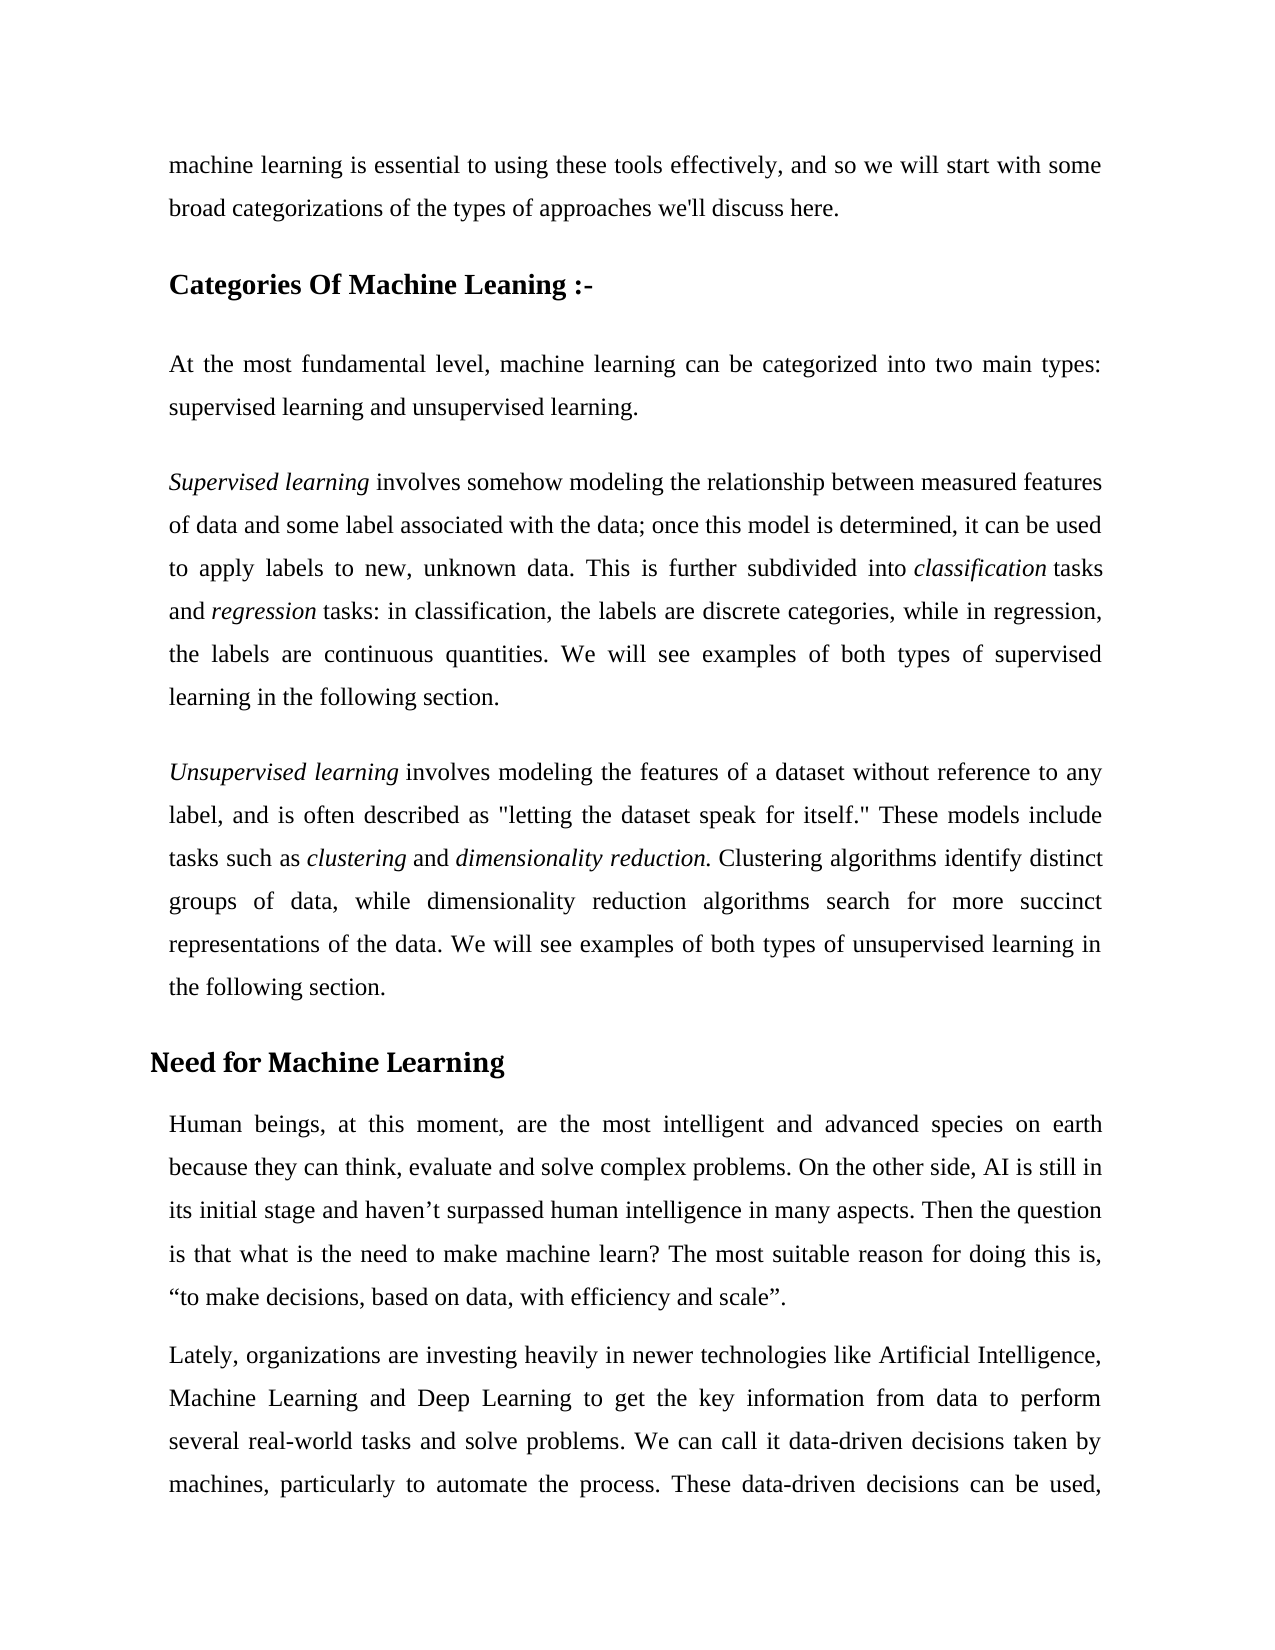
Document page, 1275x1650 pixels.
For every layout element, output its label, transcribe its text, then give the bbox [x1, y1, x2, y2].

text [169, 150, 1103, 222]
text At the most fundamental level, machine learning can be categorized into two main types: supervised learning and unsupervised learning. [169, 349, 1103, 421]
text Unsupervised learning involves modeling the features of a dataset without reference to any label, and is often described as "letting the dataset speak for itself." These models include tasks such as clustering and dimensionality reduction. Clustering algorithms identify distinct groups of data, while dimensionality reduction algorithms search for more succinct representations of the data. We will see examples of both types of unsupervised learning in the following section. [169, 757, 1103, 1001]
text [169, 1340, 1103, 1498]
text Supervised learning involves somehow modeling the relationship between measured features of data and some label associated with the data; once this model is determined, it can be used to apply labels to new, unknown data. This is further subdivided into classification tasks and regression tasks: in classification, the labels are discrete categories, while in regression, the labels are continuous quantities. We will see examples of both types of supervised learning in the following section. [169, 467, 1103, 711]
text Human beings, at this moment, are the most intelligent and advanced species on earth because they can think, evaluate and solve complex problems. On the other side, AI is still in its initial stage and haven’t surpassed human intelligence in many aspects. Then the question is that what is the need to make machine learn? The most suitable reason for doing this is, “to make decisions, based on data, with efficiency and scale”. [169, 1109, 1103, 1311]
text Categories Of Machine Leaning :- [169, 267, 1103, 301]
subtitle Need for Machine Learning [150, 1047, 1125, 1080]
